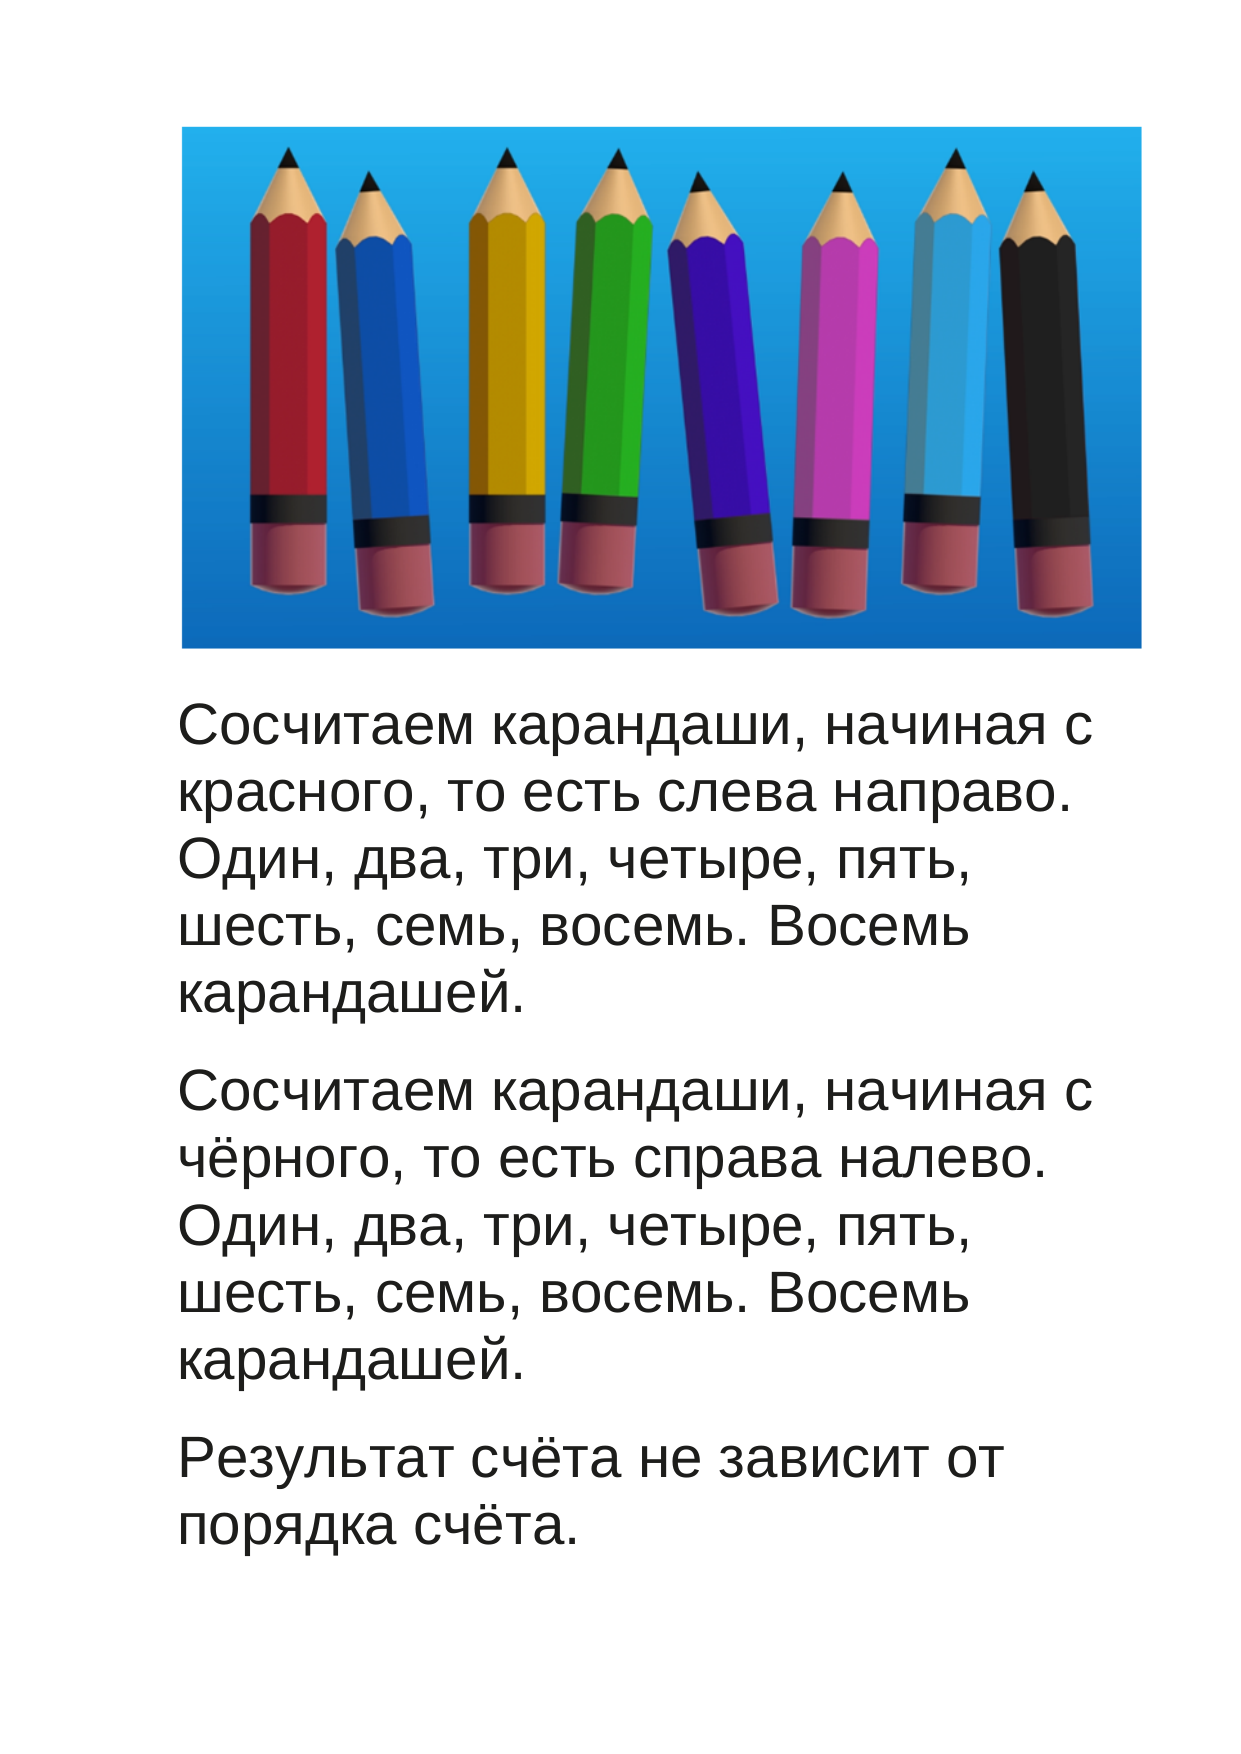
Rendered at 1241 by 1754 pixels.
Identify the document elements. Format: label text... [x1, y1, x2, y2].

text Сосчитаем карандаши, начиная с чёрного, то есть справа налево. Один, два, три, четыре, пять, шесть, семь, восемь. Восемь карандашей. [177, 1056, 1152, 1391]
text Сосчитаем карандаши, начиная с красного, то есть слева направо. Один, два, три, четыре, пять, шесть, семь, восемь. Восемь карандашей. [177, 689, 1152, 1025]
picture [177, 118, 1152, 659]
text Результат счёта не зависит от порядка счёта. [177, 1423, 1152, 1557]
